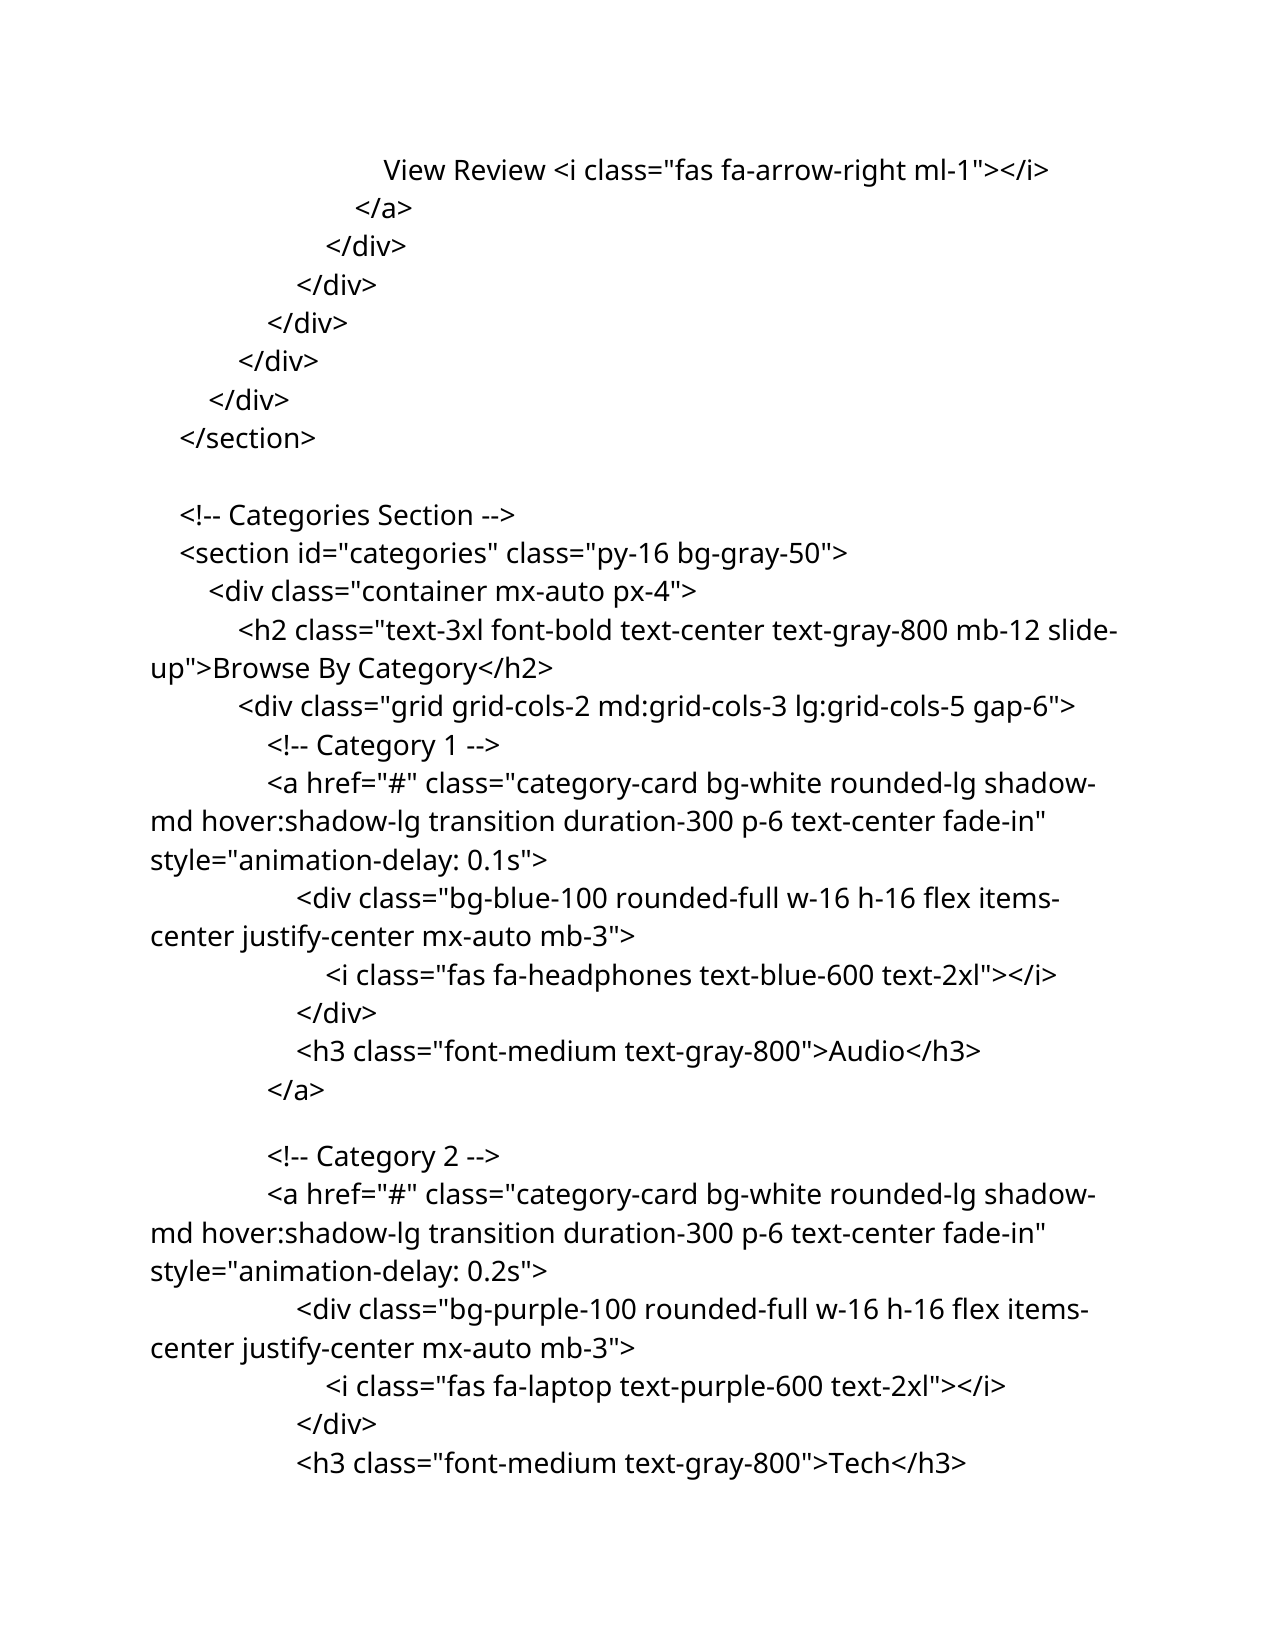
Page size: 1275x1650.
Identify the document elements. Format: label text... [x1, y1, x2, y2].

text </div> [150, 227, 1125, 265]
text <div class="grid grid-cols-2 md:grid-cols-3 lg:grid-cols-5 gap-6"> [150, 687, 1125, 725]
text <a href="#" class="category-card bg-white rounded-lg shadow-md hover:shadow-lg transition duration-300 p-6 text-center fade-in" style="animation-delay: 0.2s"> [150, 1175, 1125, 1290]
text <!-- Category 2 --> [150, 1136, 1125, 1175]
text </a> [150, 1070, 1125, 1108]
text <!-- Categories Section --> [150, 495, 1125, 533]
text <div class="bg-blue-100 rounded-full w-16 h-16 flex items-center justify-center mx-auto mb-3"> [150, 878, 1125, 955]
text <h2 class="text-3xl font-bold text-center text-gray-800 mb-12 slide-up">Browse By Category</h2> [150, 610, 1125, 687]
text <section id="categories" class="py-16 bg-gray-50"> [150, 533, 1125, 572]
text </div> [150, 265, 1125, 303]
text </div> [150, 1405, 1125, 1443]
text <div class="container mx-auto px-4"> [150, 572, 1125, 610]
text <h3 class="font-medium text-gray-800">Tech</h3> [150, 1443, 1125, 1481]
text </a> [150, 188, 1125, 227]
text <div class="bg-purple-100 rounded-full w-16 h-16 flex items-center justify-center mx-auto mb-3"> [150, 1290, 1125, 1366]
text <i class="fas fa-headphones text-blue-600 text-2xl"></i> [150, 955, 1125, 993]
text </section> [150, 418, 1125, 457]
text <h3 class="font-medium text-gray-800">Audio</h3> [150, 1032, 1125, 1070]
text View Review <i class="fas fa-arrow-right ml-1"></i> [150, 150, 1125, 188]
text </div> [150, 342, 1125, 380]
text <!-- Category 1 --> [150, 725, 1125, 763]
text </div> [150, 303, 1125, 342]
text </div> [150, 380, 1125, 418]
text </div> [150, 993, 1125, 1032]
text <i class="fas fa-laptop text-purple-600 text-2xl"></i> [150, 1366, 1125, 1405]
text <a href="#" class="category-card bg-white rounded-lg shadow-md hover:shadow-lg transition duration-300 p-6 text-center fade-in" style="animation-delay: 0.1s"> [150, 763, 1125, 878]
